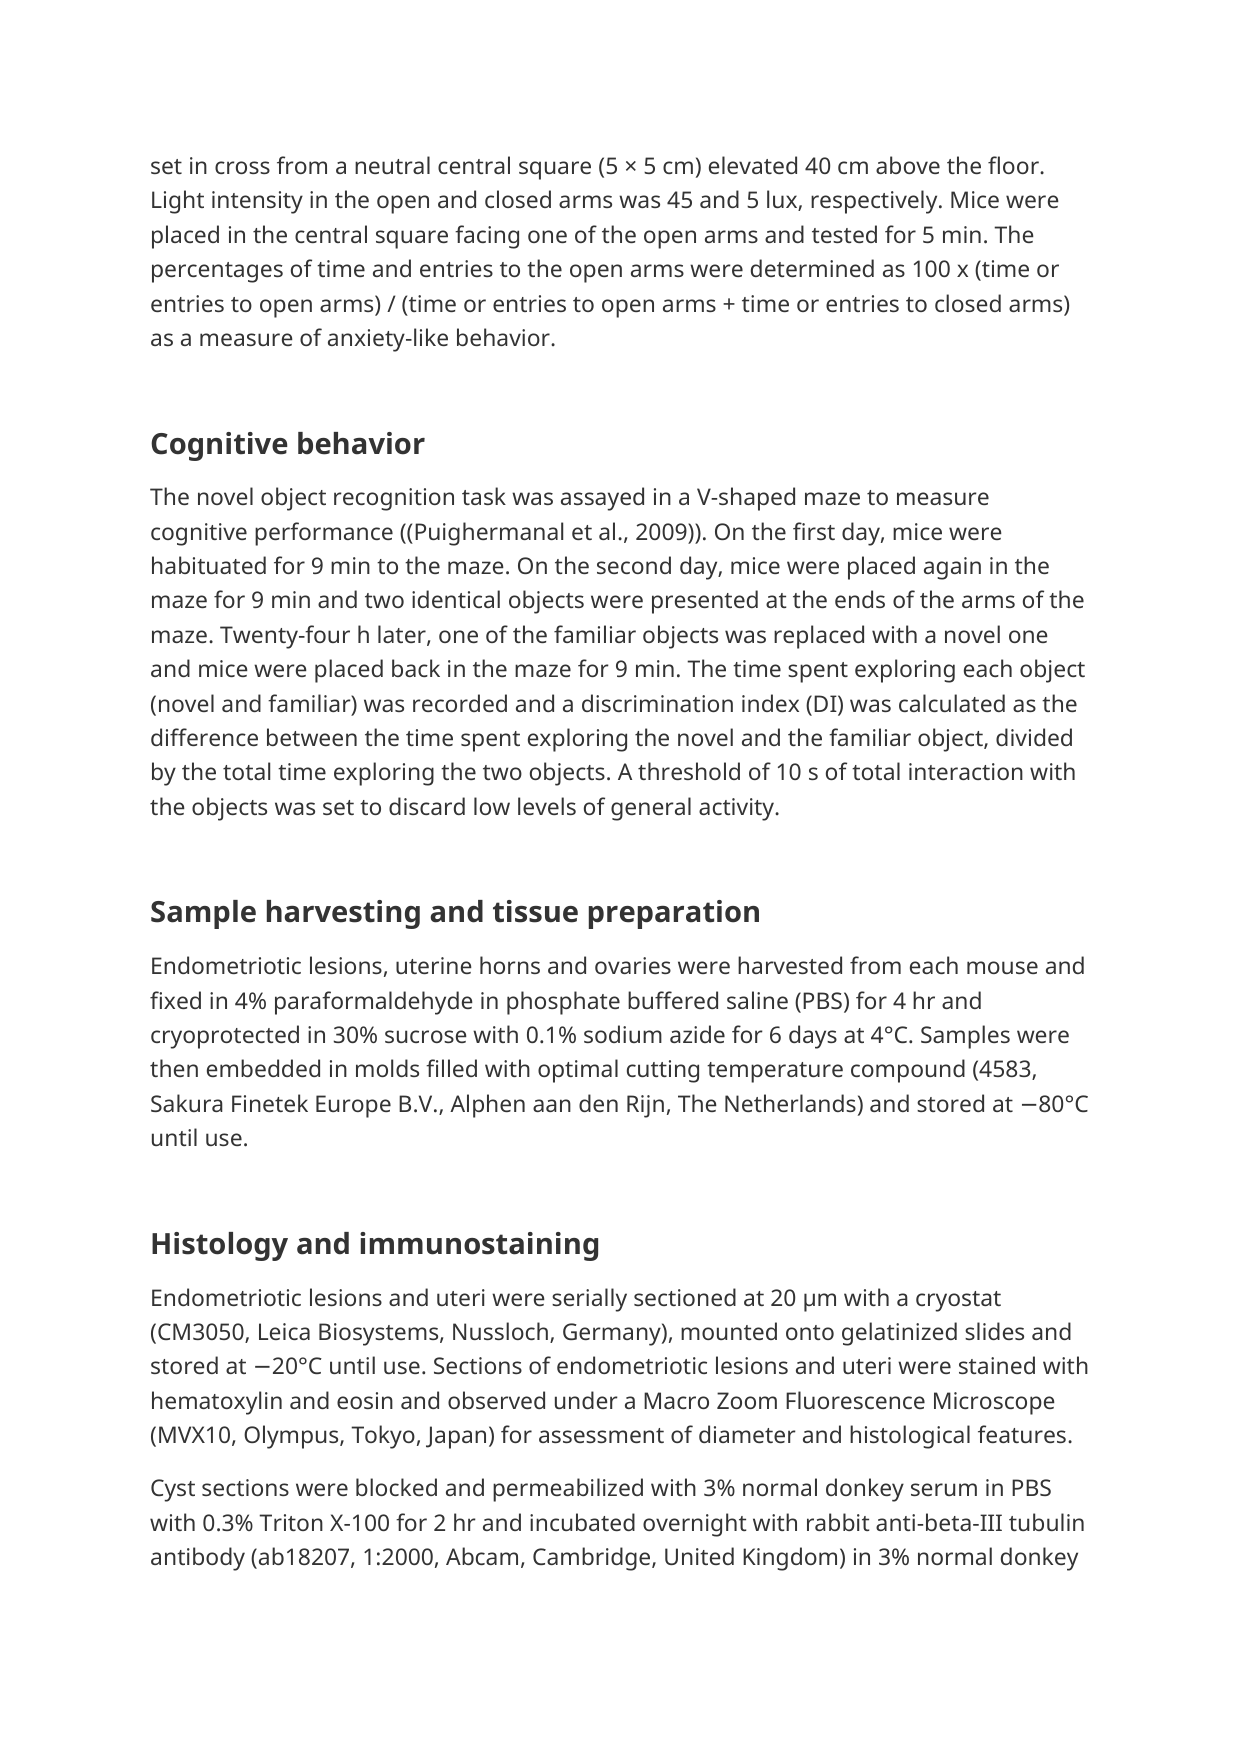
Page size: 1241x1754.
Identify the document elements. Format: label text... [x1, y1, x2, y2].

text Endometriotic lesions, uterine horns and ovaries were harvested from each mouse and fixed in 4% paraformaldehyde in phosphate buffered saline (PBS) for 4 hr and cryoprotected in 30% sucrose with 0.1% sodium azide for 6 days at 4°C. Samples were then embedded in molds filled with optimal cutting temperature compound (4583, Sakura Finetek Europe B.V., Alphen aan den Rijn, The Netherlands) and stored at −80°C until use. [150, 950, 1090, 1153]
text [150, 150, 1090, 353]
text Endometriotic lesions and uteri were serially sectioned at 20 μm with a cryostat (CM3050, Leica Biosystems, Nussloch, Germany), mounted onto gelatinized slides and stored at −20°C until use. Sections of endometriotic lesions and uteri were stained with hematoxylin and eosin and observed under a Macro Zoom Fluorescence Microscope (MVX10, Olympus, Tokyo, Japan) for assessment of diameter and histological features. [150, 1282, 1090, 1450]
text The novel object recognition task was assayed in a V-shaped maze to measure cognitive performance ((Puighermanal et al., 2009)). On the first day, mice were habituated for 9 min to the maze. On the second day, mice were placed again in the maze for 9 min and two identical objects were presented at the ends of the arms of the maze. Twenty-four h later, one of the familiar objects was replaced with a novel one and mice were placed back in the maze for 9 min. The time spent exploring each object (novel and familiar) was recorded and a discrimination index (DI) was calculated as the difference between the time spent exploring the novel and the familiar object, divided by the total time exploring the two objects. A threshold of 10 s of total interaction with the objects was set to discard low levels of general activity. [150, 481, 1090, 822]
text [150, 1472, 1090, 1572]
subtitle Sample harvesting and tissue preparation [150, 892, 1090, 931]
subtitle Histology and immunostaining [150, 1223, 1090, 1263]
subtitle Cognitive behavior [150, 423, 1090, 463]
